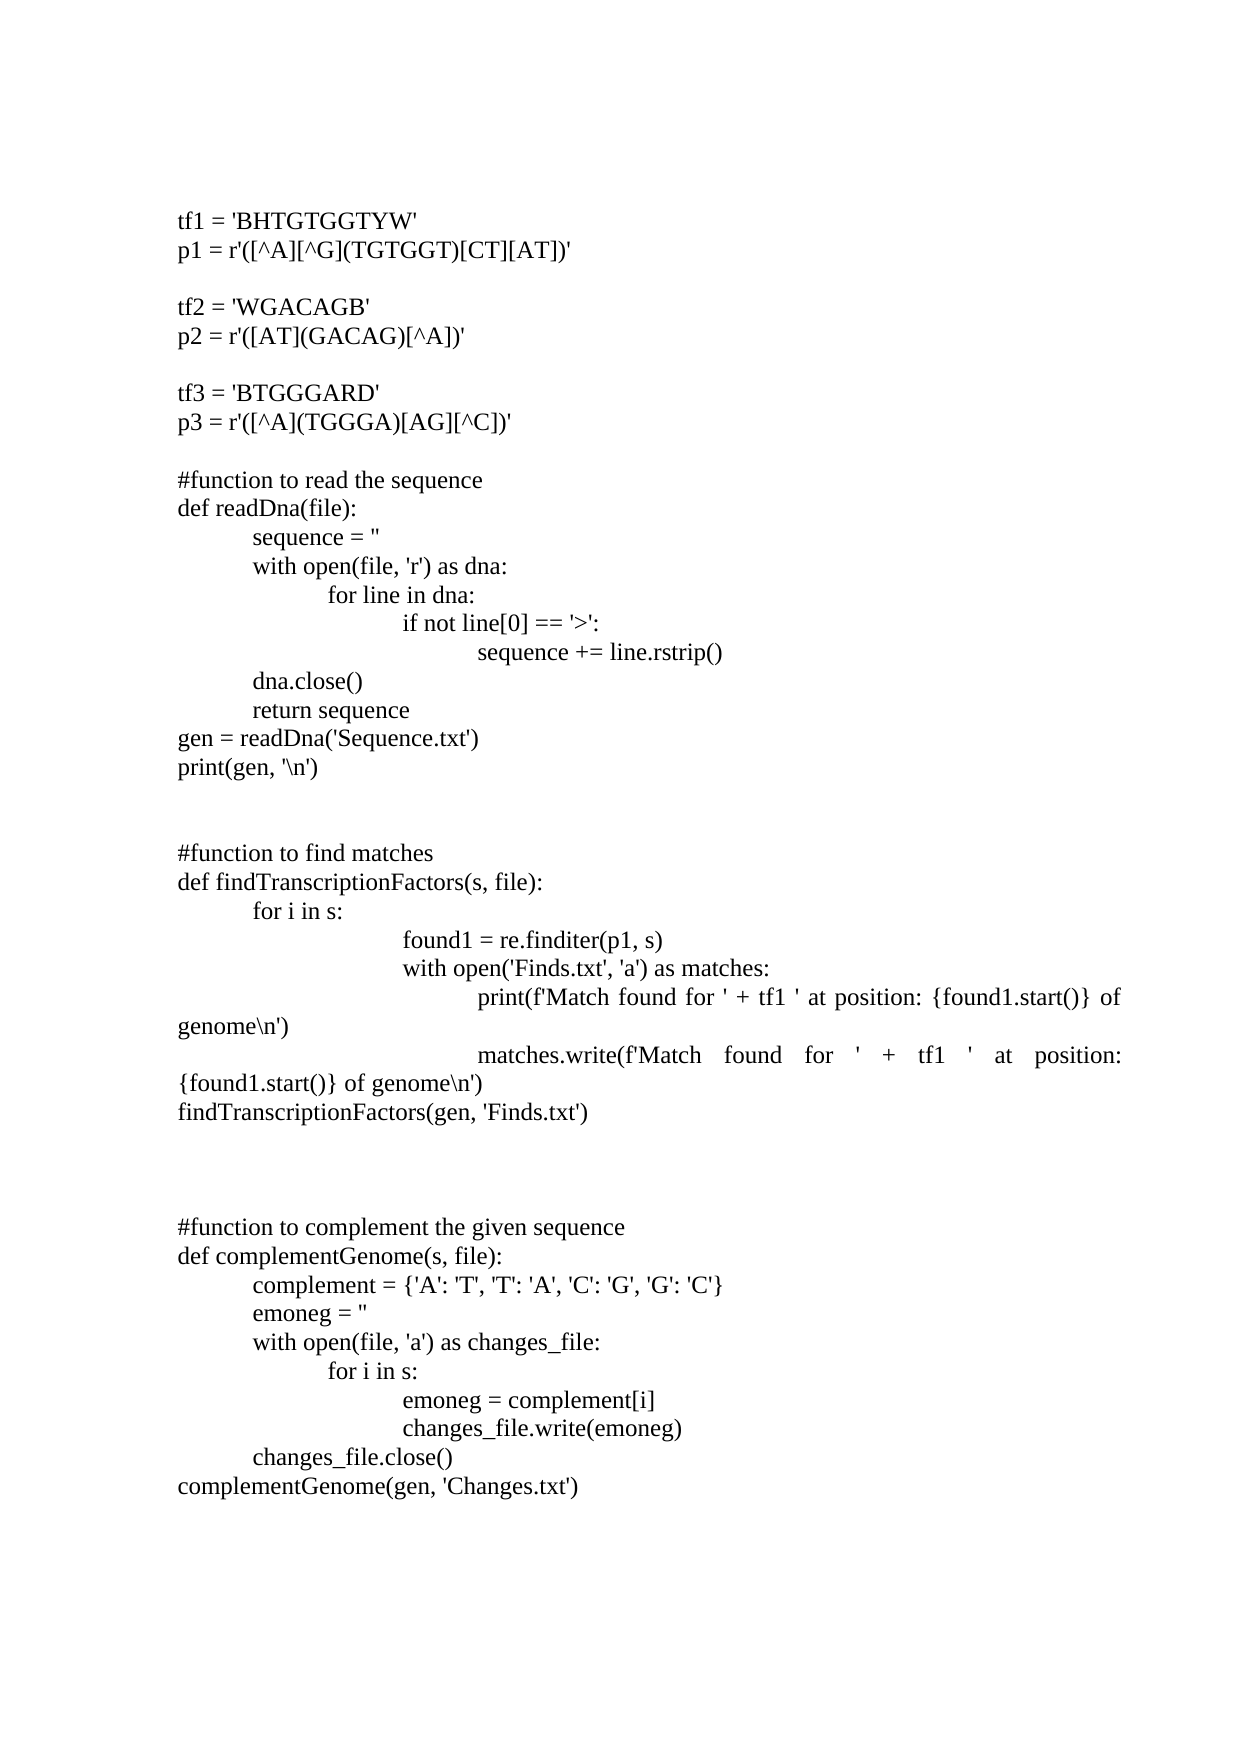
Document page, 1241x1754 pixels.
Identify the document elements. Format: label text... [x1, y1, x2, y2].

text p1 = r'([^A][^G](TGTGGT)[CT][AT])' [177, 235, 1122, 263]
text def findTranscriptionFactors(s, file): [177, 867, 1122, 896]
text gen = readDna('Sequence.txt') [177, 723, 1122, 752]
text tf3 = 'BTGGGARD' [177, 378, 1122, 407]
text emoneg = '' [177, 1298, 1122, 1327]
text def complementGenome(s, file): [177, 1241, 1122, 1270]
text def readDna(file): [177, 493, 1122, 522]
text print(f'Match found for ' + tf1 ' at position: {found1.start()} of genome\n') [177, 982, 1122, 1040]
text with open(file, 'r') as dna: [177, 551, 1122, 580]
text p2 = r'([AT](GACAG)[^A])' [177, 321, 1122, 350]
text dna.close() [177, 666, 1122, 695]
text return sequence [177, 695, 1122, 723]
text tf1 = 'BHTGTGGTYW' [177, 206, 1122, 235]
text found1 = re.finditer(p1, s) [177, 925, 1122, 953]
text changes_file.write(emoneg) [177, 1413, 1122, 1442]
text changes_file.close() [177, 1442, 1122, 1471]
text tf2 = 'WGACAGB' [177, 292, 1122, 321]
text with open(file, 'a') as changes_file: [177, 1327, 1122, 1356]
text print(gen, '\n') [177, 752, 1122, 781]
text findTranscriptionFactors(gen, 'Finds.txt') [177, 1097, 1122, 1126]
text with open('Finds.txt', 'a') as matches: [177, 953, 1122, 982]
text sequence += line.rstrip() [177, 637, 1122, 666]
text sequence = '' [177, 522, 1122, 551]
text for i in s: [177, 896, 1122, 925]
text matches.write(f'Match found for ' + tf1 ' at position: {found1.start()} of genome\n') [177, 1040, 1122, 1097]
text #function to find matches [177, 838, 1122, 867]
text p3 = r'([^A](TGGGA)[AG][^C])' [177, 407, 1122, 436]
text emoneg = complement[i] [177, 1385, 1122, 1413]
text for line in dna: [177, 580, 1122, 608]
text for i in s: [177, 1356, 1122, 1385]
text complementGenome(gen, 'Changes.txt') [177, 1471, 1122, 1500]
text #function to complement the given sequence [177, 1212, 1122, 1241]
text #function to read the sequence [177, 465, 1122, 493]
text complement = {'A': 'T', 'T': 'A', 'C': 'G', 'G': 'C'} [177, 1270, 1122, 1298]
text if not line[0] == '>': [177, 608, 1122, 637]
